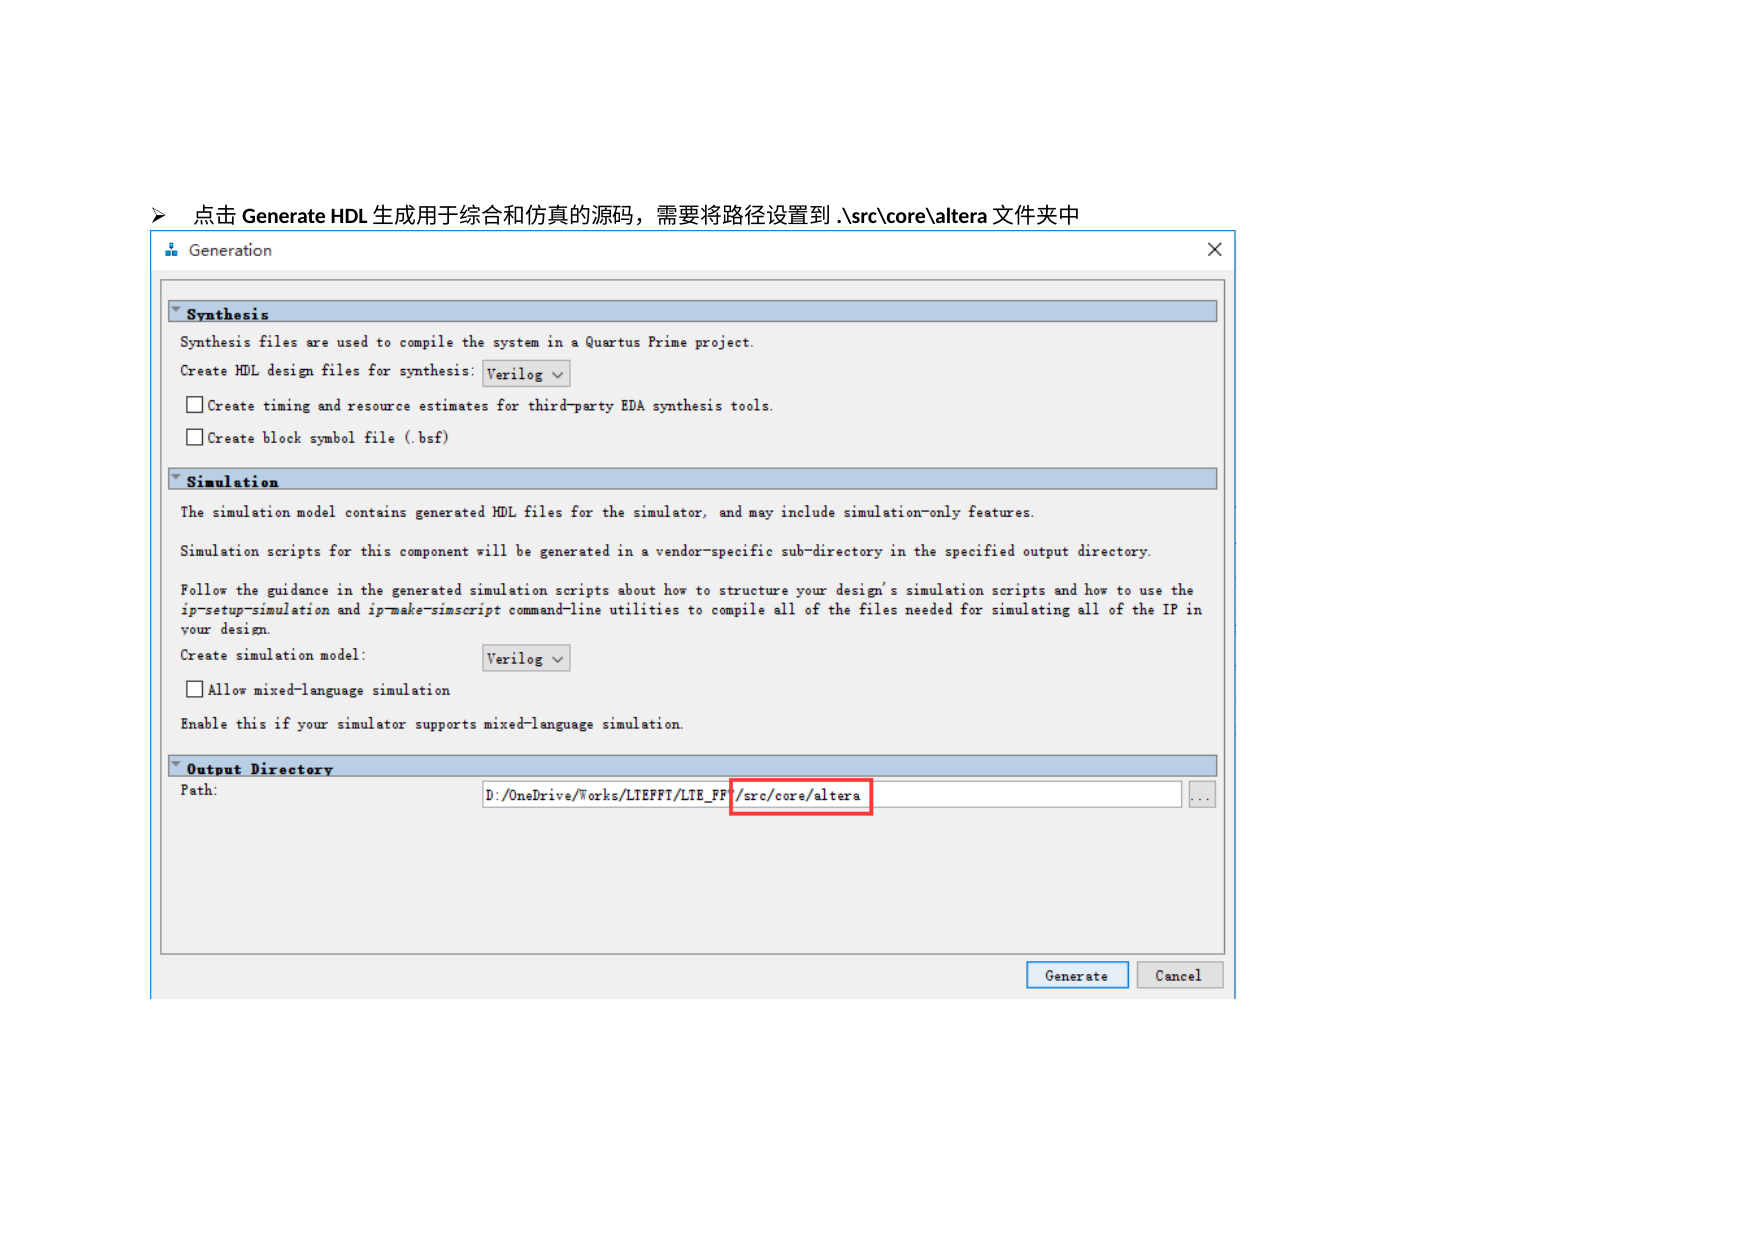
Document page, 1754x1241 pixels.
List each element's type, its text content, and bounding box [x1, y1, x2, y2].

picture [150, 230, 1237, 999]
list 点击Generate HDL生成用于综合和仿真的源码，需要将路径设置到 .\src\core\altera 文件夹中 [150, 198, 1604, 230]
